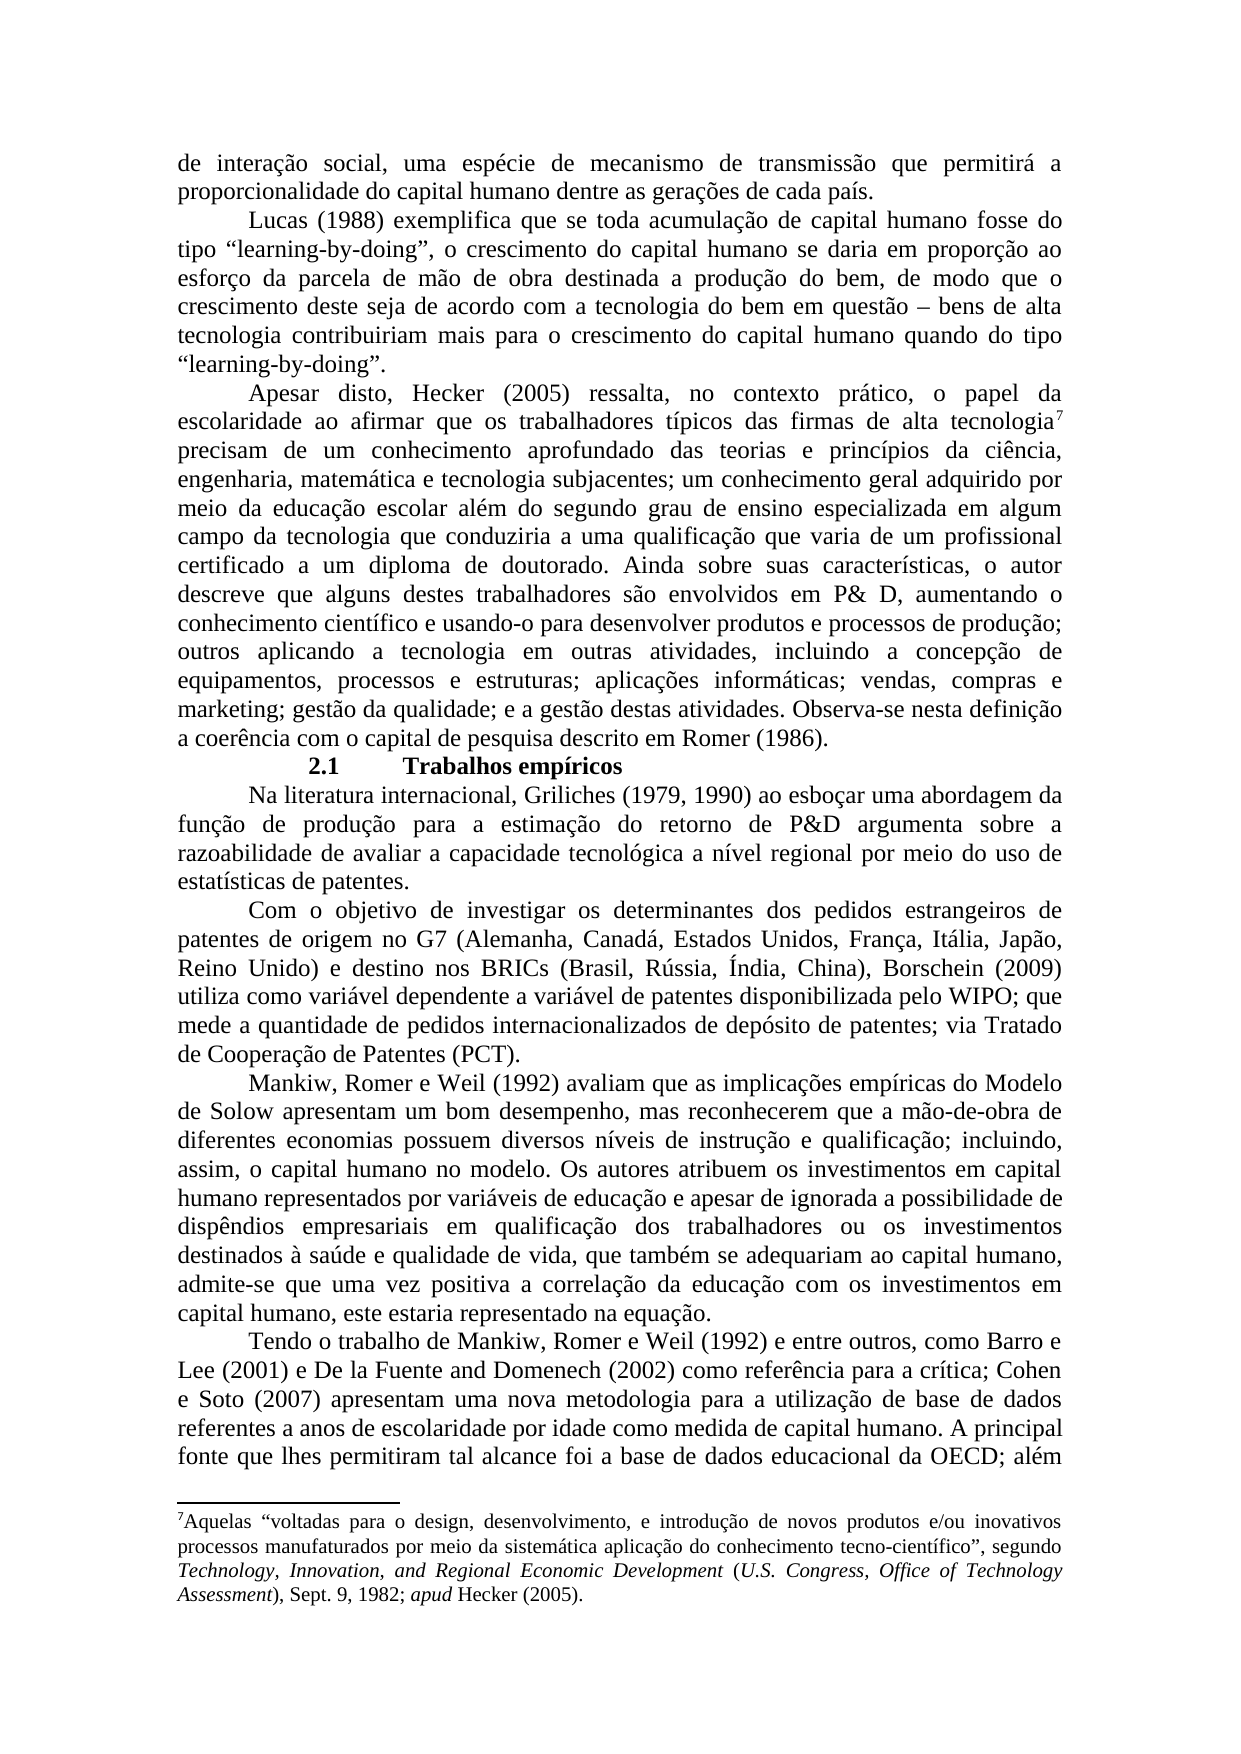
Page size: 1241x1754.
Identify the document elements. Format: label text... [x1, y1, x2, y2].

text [177, 148, 1063, 205]
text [177, 1326, 1063, 1470]
text Com o objetivo de investigar os determinantes dos pedidos estrangeiros de patentes de origem no G7 (Alemanha, Canadá, Estados Unidos, França, Itália, Japão, Reino Unido) e destino nos BRICs (Brasil, Rússia, Índia, China), Borschein (2009) utiliza como variável dependente a variável de patentes disponibilizada pelo WIPO; que mede a quantidade de pedidos internacionalizados de depósito de patentes; via Tratado de Cooperação de Patentes (PCT). [177, 895, 1063, 1068]
text Na literatura internacional, Griliches (1979, 1990) ao esboçar uma abordagem da função de produção para a estimação do retorno de P&D argumenta sobre a razoabilidade de avaliar a capacidade tecnológica a nível regional por meio do uso de estatísticas de patentes. [177, 780, 1063, 895]
text Mankiw, Romer e Weil (1992) avaliam que as implicações empíricas do Modelo de Solow apresentam um bom desempenho, mas reconhecerem que a mão-de-obra de diferentes economias possuem diversos níveis de instrução e qualificação; incluindo, assim, o capital humano no modelo. Os autores atribuem os investimentos em capital humano representados por variáveis de educação e apesar de ignorada a possibilidade de dispêndios empresariais em qualificação dos trabalhadores ou os investimentos destinados à saúde e qualidade de vida, que também se adequariam ao capital humano, admite-se que uma vez positiva a correlação da educação com os investimentos em capital humano, este estaria representado na equação. [177, 1068, 1063, 1326]
text Apesar disto, Hecker (2005) ressalta, no contexto prático, o papel da escolaridade ao afirmar que os trabalhadores típicos das firmas de alta tecnologia precisam de um conhecimento aprofundado das teorias e princípios da ciência, engenharia, matemática e tecnologia subjacentes; um conhecimento geral adquirido por meio da educação escolar além do segundo grau de ensino especializada em algum campo da tecnologia que conduziria a uma qualificação que varia de um profissional certificado a um diploma de doutorado. Ainda sobre suas características, o autor descreve que alguns destes trabalhadores são envolvidos em P& D, aumentando o conhecimento científico e usando-o para desenvolver produtos e processos de produção; outros aplicando a tecnologia em outras atividades, incluindo a concepção de equipamentos, processos e estruturas; aplicações informáticas; vendas, compras e marketing; gestão da qualidade; e a gestão destas atividades. Observa-se nesta definição a coerência com o capital de pesquisa descrito em Romer (1986). [177, 378, 1063, 751]
text Trabalhos empíricos [237, 751, 1063, 780]
text Lucas (1988) exemplifica que se toda acumulação de capital humano fosse do tipo “learning-by-doing”, o crescimento do capital humano se daria em proporção ao esforço da parcela de mão de obra destinada a produção do bem, de modo que o crescimento deste seja de acordo com a tecnologia do bem em questão – bens de alta tecnologia contribuiriam mais para o crescimento do capital humano quando do tipo “learning-by-doing”. [177, 205, 1063, 378]
